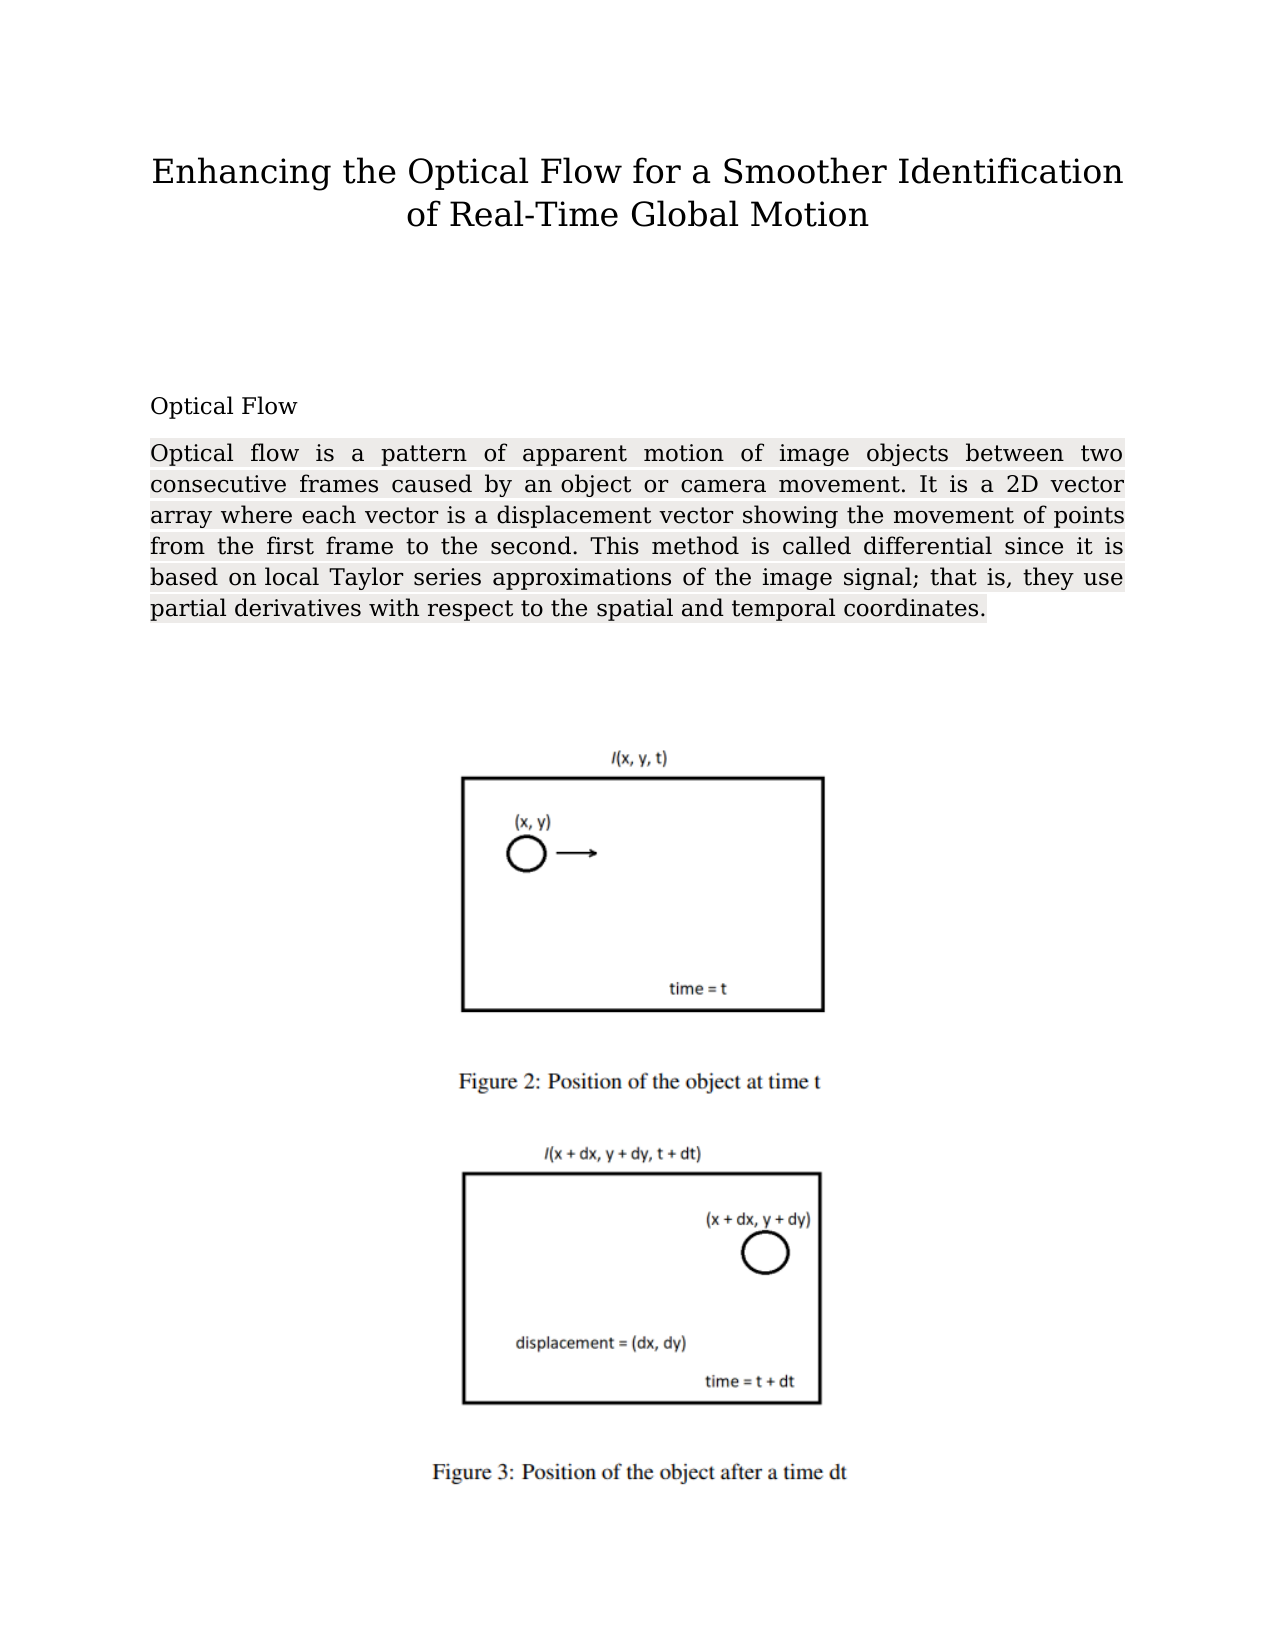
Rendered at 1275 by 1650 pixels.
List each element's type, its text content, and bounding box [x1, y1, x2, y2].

text Enhancing the Optical Flow for a Smoother Identification of Real-Time Global Motion [150, 150, 1125, 233]
picture [261, 689, 1014, 1498]
text Optical flow is a pattern of apparent motion of image objects between two consecutive frames caused by an object or camera movement. It is a 2D vector array where each vector is a displacement vector showing the movement of points from the first frame to the second. This method is called differential since it is based on local Taylor series approximations of the image signal; that is, they use partial derivatives with respect to the spatial and temporal coordinates. [150, 592, 1125, 623]
text Optical Flow [150, 392, 1125, 419]
